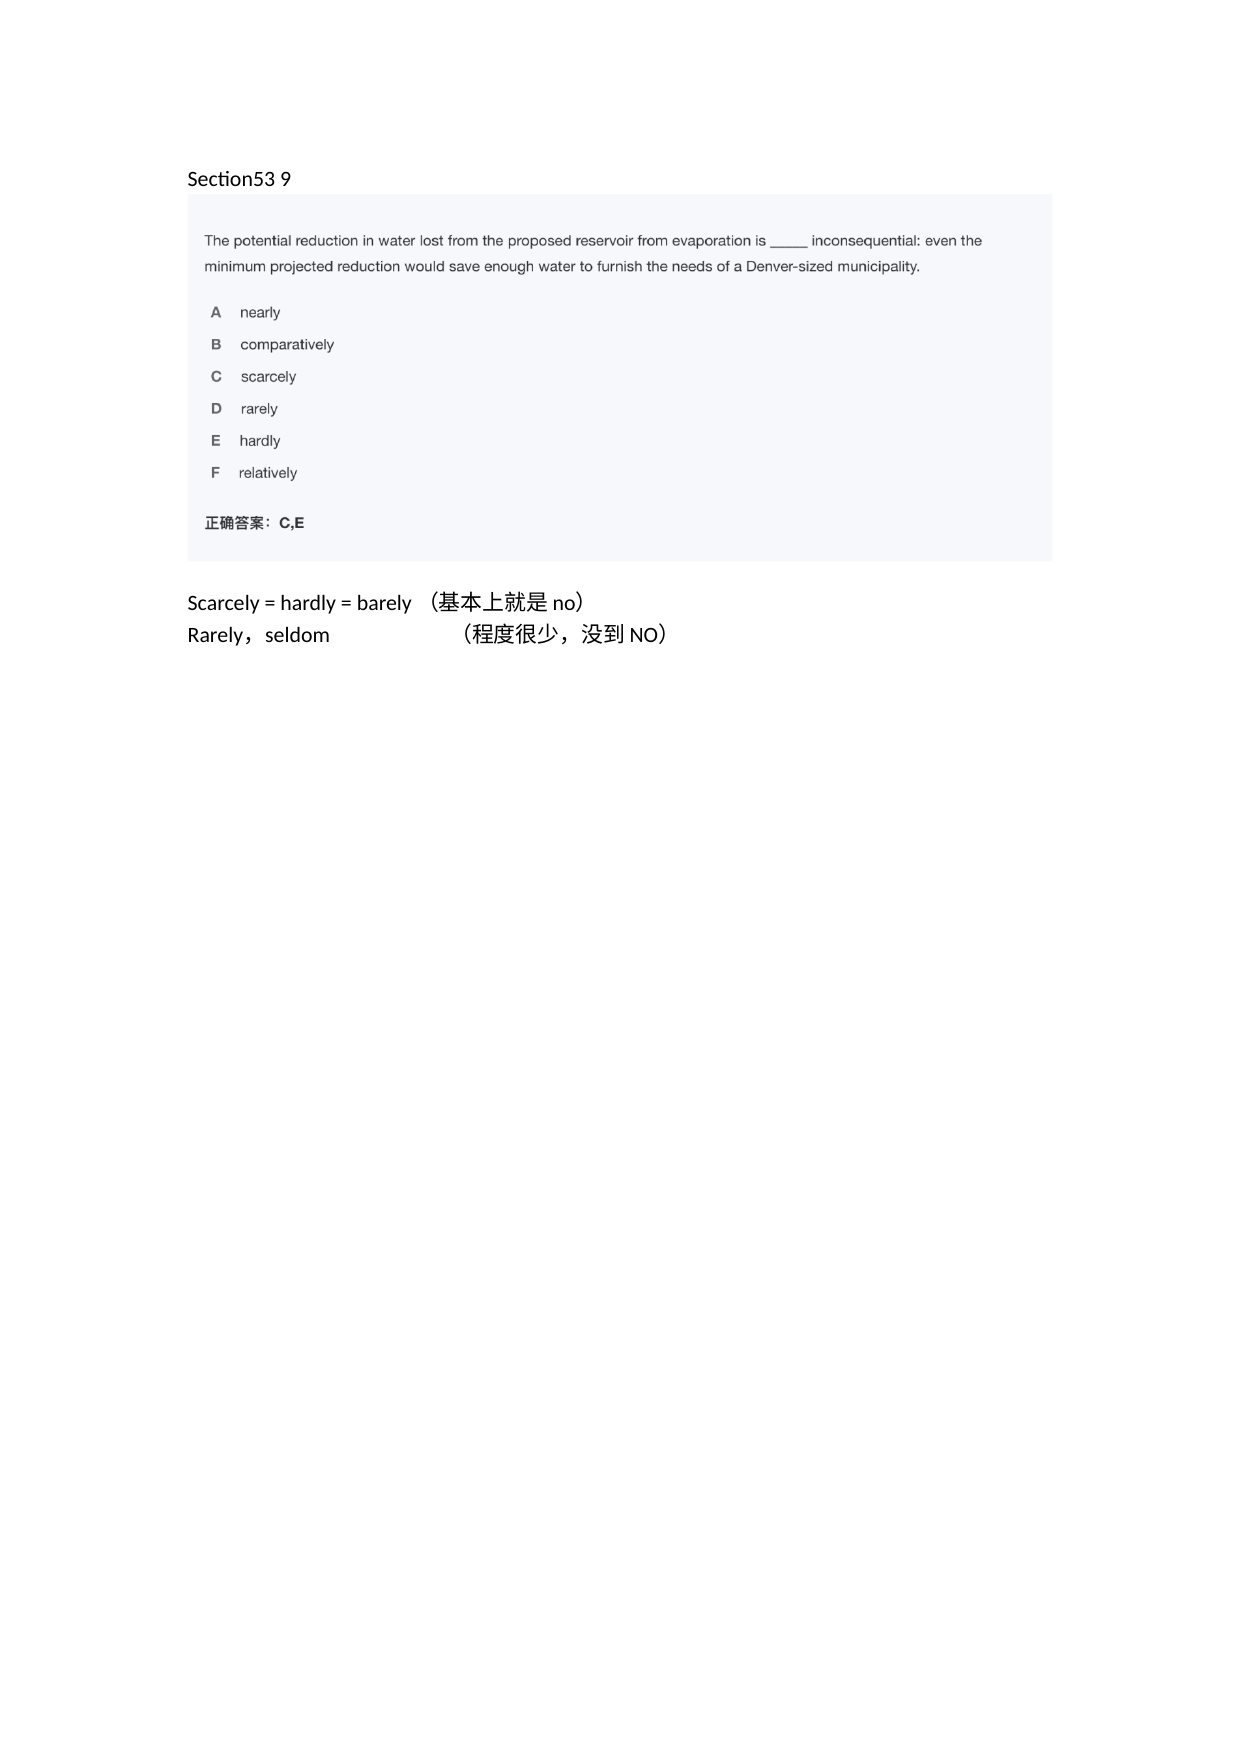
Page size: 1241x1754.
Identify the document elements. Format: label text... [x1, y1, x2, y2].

text Section53 9 [187, 162, 1053, 194]
text Rarely，seldom （程度很少，没到NO） [187, 617, 1053, 649]
picture [187, 194, 1053, 562]
text Scarcely = hardly = barely （基本上就是no） [187, 584, 1053, 617]
